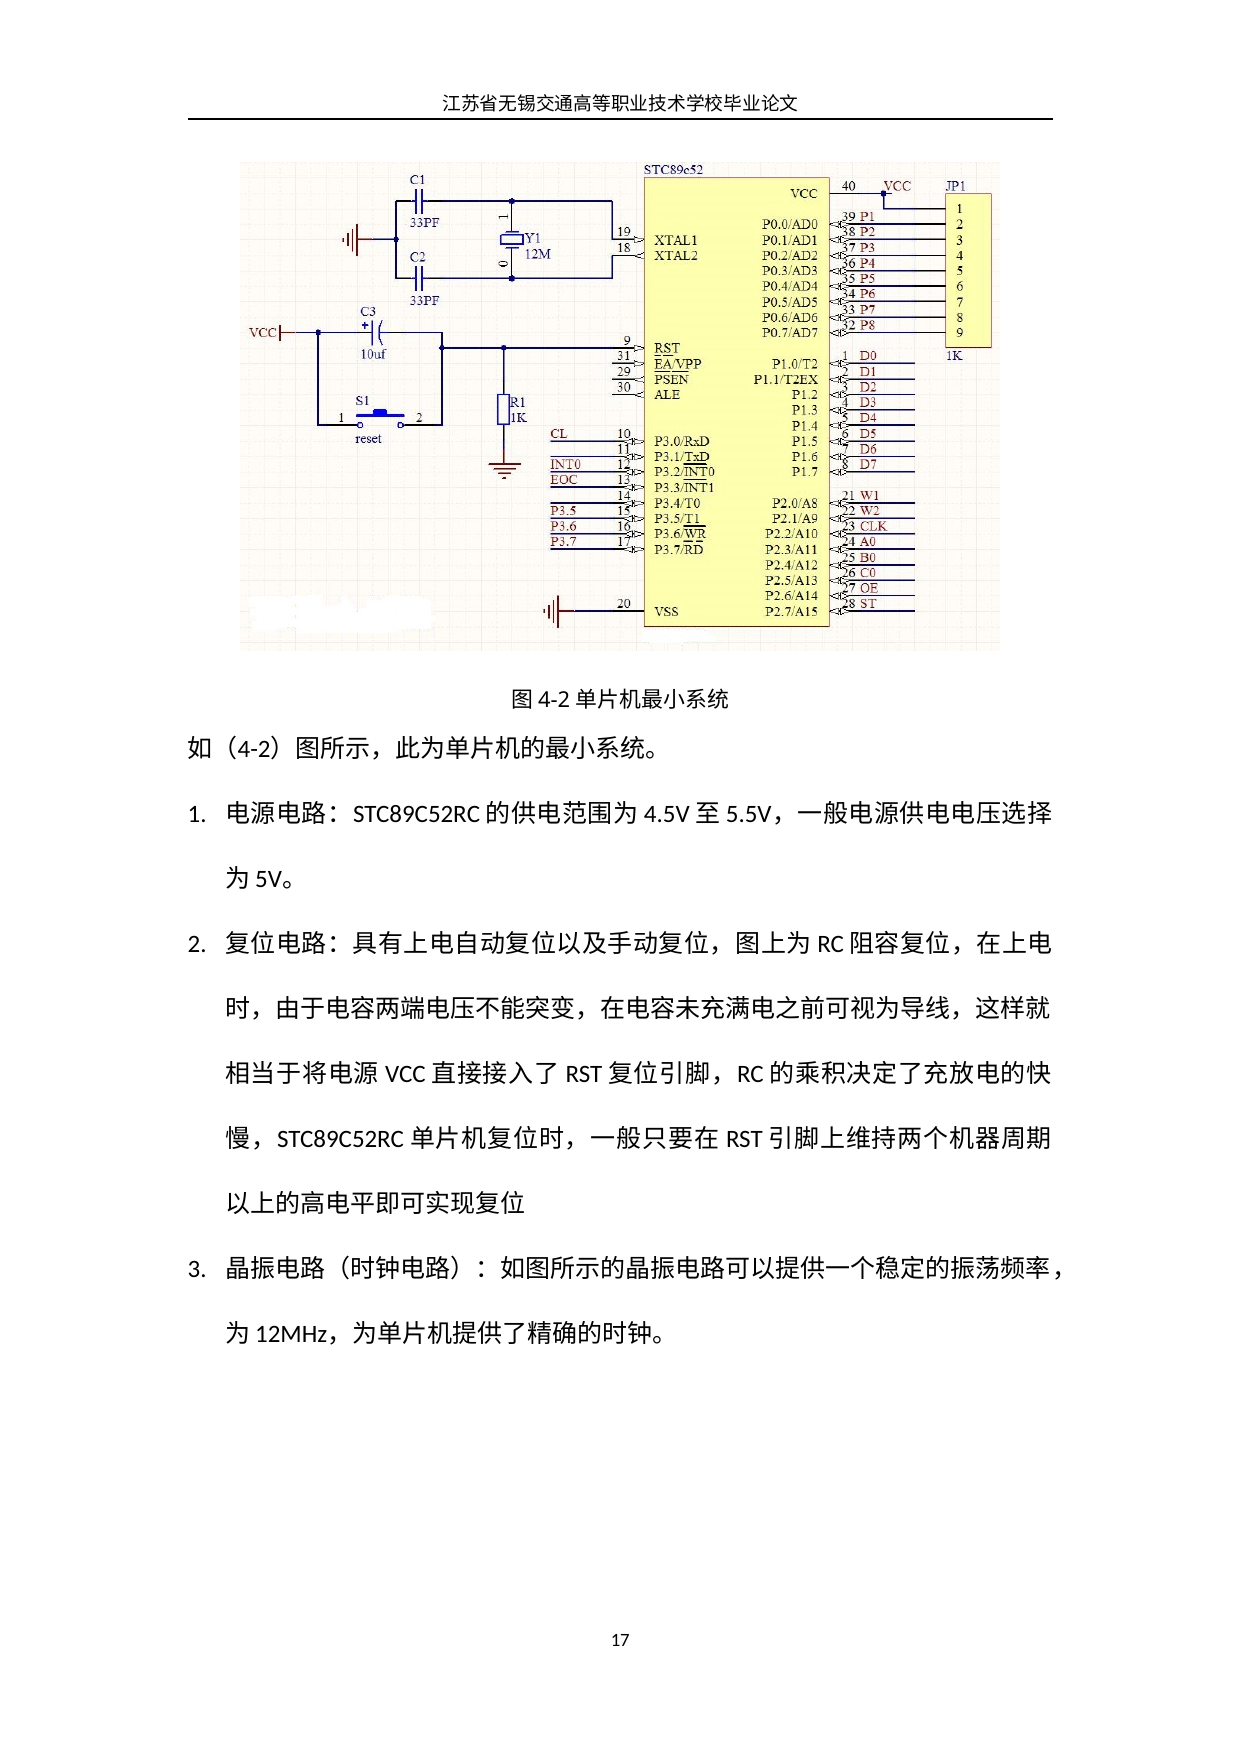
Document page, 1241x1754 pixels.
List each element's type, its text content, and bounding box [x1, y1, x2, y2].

picture [240, 162, 1001, 651]
list 复位电路：具有上电自动复位以及手动复位，图上为RC阻容复位，在上电时，由于电容两端电压不能突变，在电容未充满电之前可视为导线，这样就相当于将电源VCC直接接入了RST复位引脚，RC的乘积决定了充放电的快慢，STC89C52RC单片机复位时，一般只要在RST引脚上维持两个机器周期以上的高电平即可实现复位 [187, 909, 1053, 1234]
text 如（4-2）图所示，此为单片机的最小系统。 [187, 714, 1053, 779]
list 电源电路：STC89C52RC的供电范围为4.5V至5.5V，一般电源供电电压选择为5V。 [187, 779, 1053, 909]
text 图4-2 单片机最小系统 [187, 682, 1053, 714]
list 晶振电路（时钟电路）：如图所示的晶振电路可以提供一个稳定的振荡频率，为12MHz，为单片机提供了精确的时钟。 [187, 1234, 1053, 1364]
